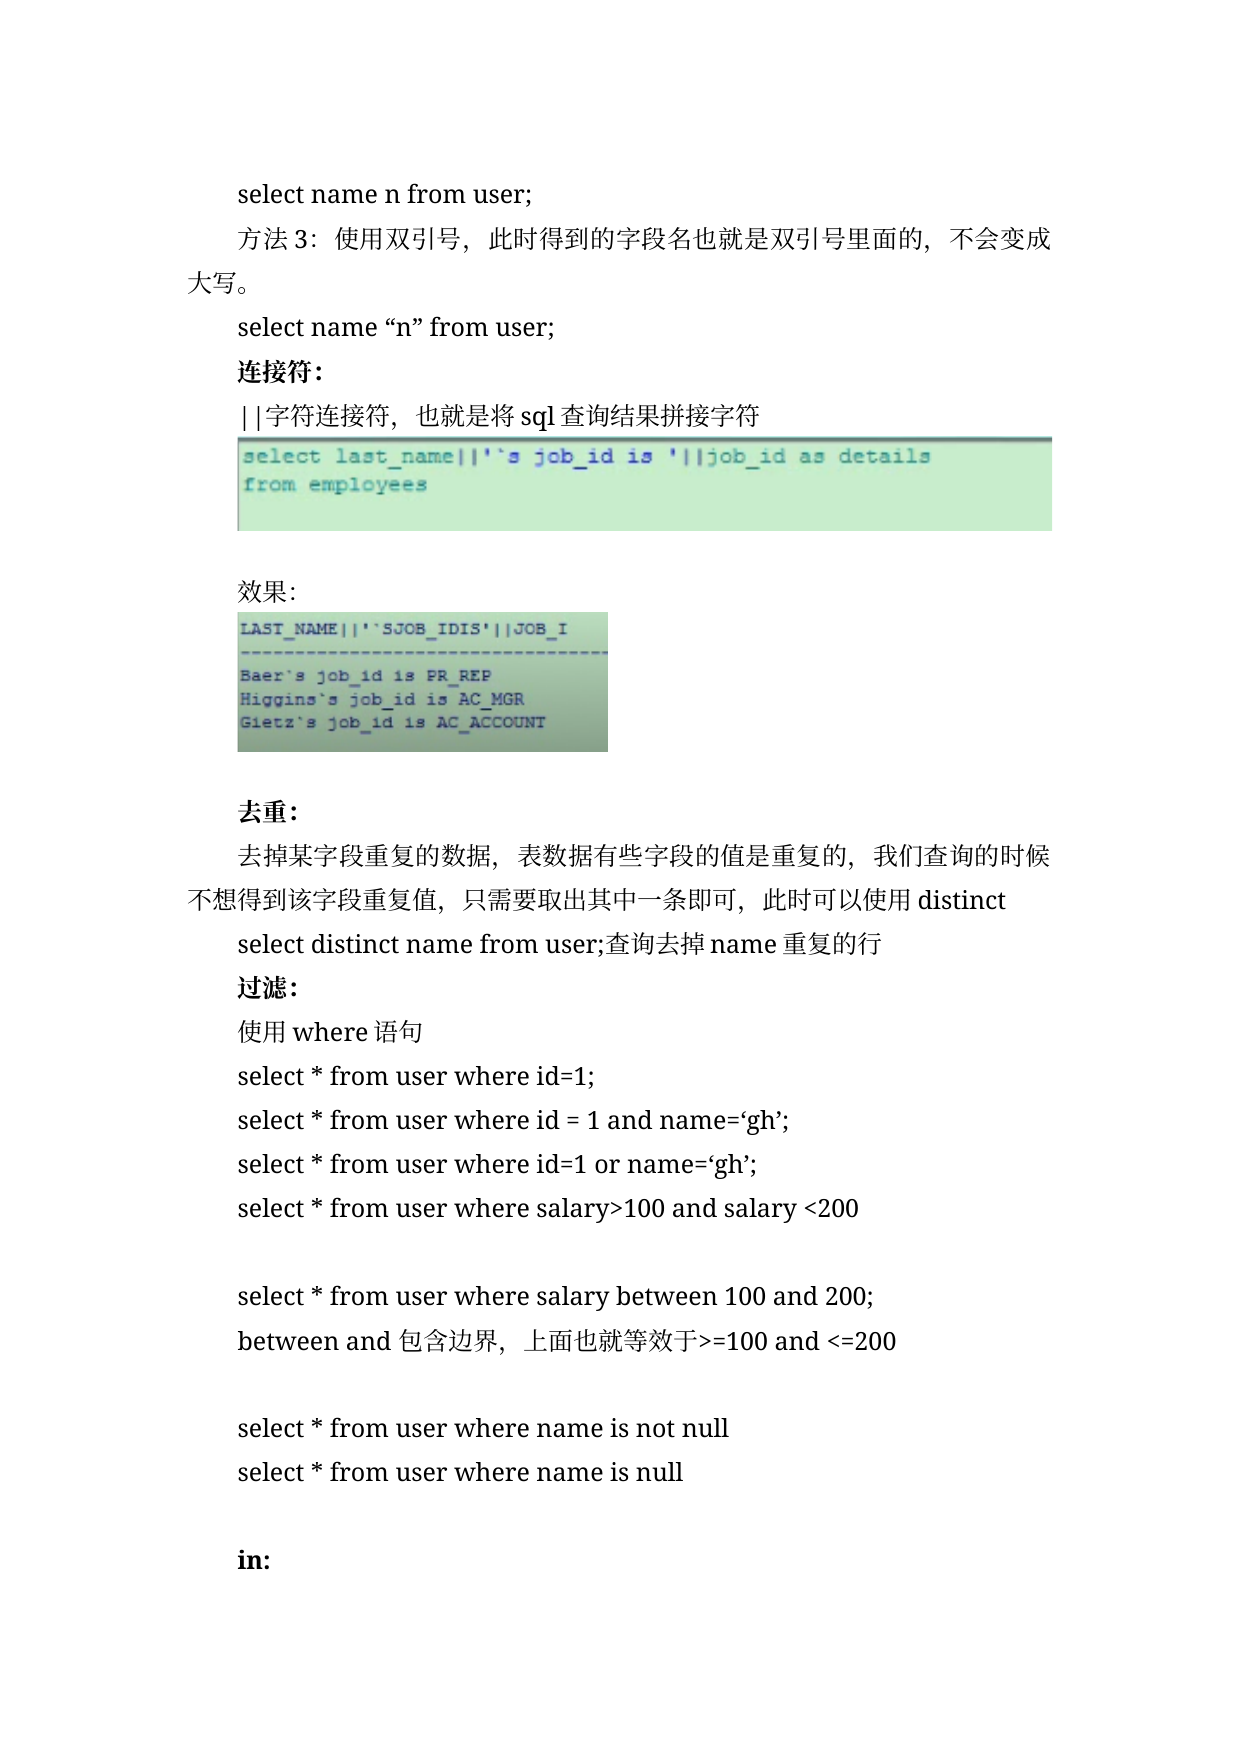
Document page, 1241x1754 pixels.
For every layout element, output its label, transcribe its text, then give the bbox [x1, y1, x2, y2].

list select * from user where name is null [187, 1450, 1053, 1494]
list select * from user where id=1 or name=‘gh’; [187, 1141, 1053, 1185]
list select name n from user; [187, 172, 1053, 216]
list 方法3：使用双引号，此时得到的字段名也就是双引号里面的，不会变成大写。 [187, 216, 1053, 304]
list select name “n” from user; [187, 304, 1053, 348]
list 过滤： [187, 965, 1053, 1009]
list in: [187, 1538, 1053, 1582]
list 效果： [187, 568, 1053, 613]
list select * from user where name is not null [187, 1406, 1053, 1450]
list select * from user where id = 1 and name=‘gh’; [187, 1097, 1053, 1141]
list ||字符连接符，也就是将sql查询结果拼接字符 [187, 392, 1053, 436]
list select distinct name from user;查询去掉name重复的行 [187, 921, 1053, 965]
list 使用where语句 [187, 1009, 1053, 1053]
picture [237, 436, 1053, 531]
list select * from user where salary>100 and salary <200 [187, 1185, 1053, 1229]
list between and 包含边界，上面也就等效于>=100 and <=200 [187, 1318, 1053, 1362]
list 连接符： [187, 348, 1053, 392]
list 去重： [187, 789, 1053, 833]
list select * from user where id=1; [187, 1053, 1053, 1097]
list select * from user where salary between 100 and 200; [187, 1273, 1053, 1318]
picture [237, 612, 608, 752]
list 去掉某字段重复的数据，表数据有些字段的值是重复的，我们查询的时候不想得到该字段重复值，只需要取出其中一条即可，此时可以使用distinct [187, 833, 1053, 921]
